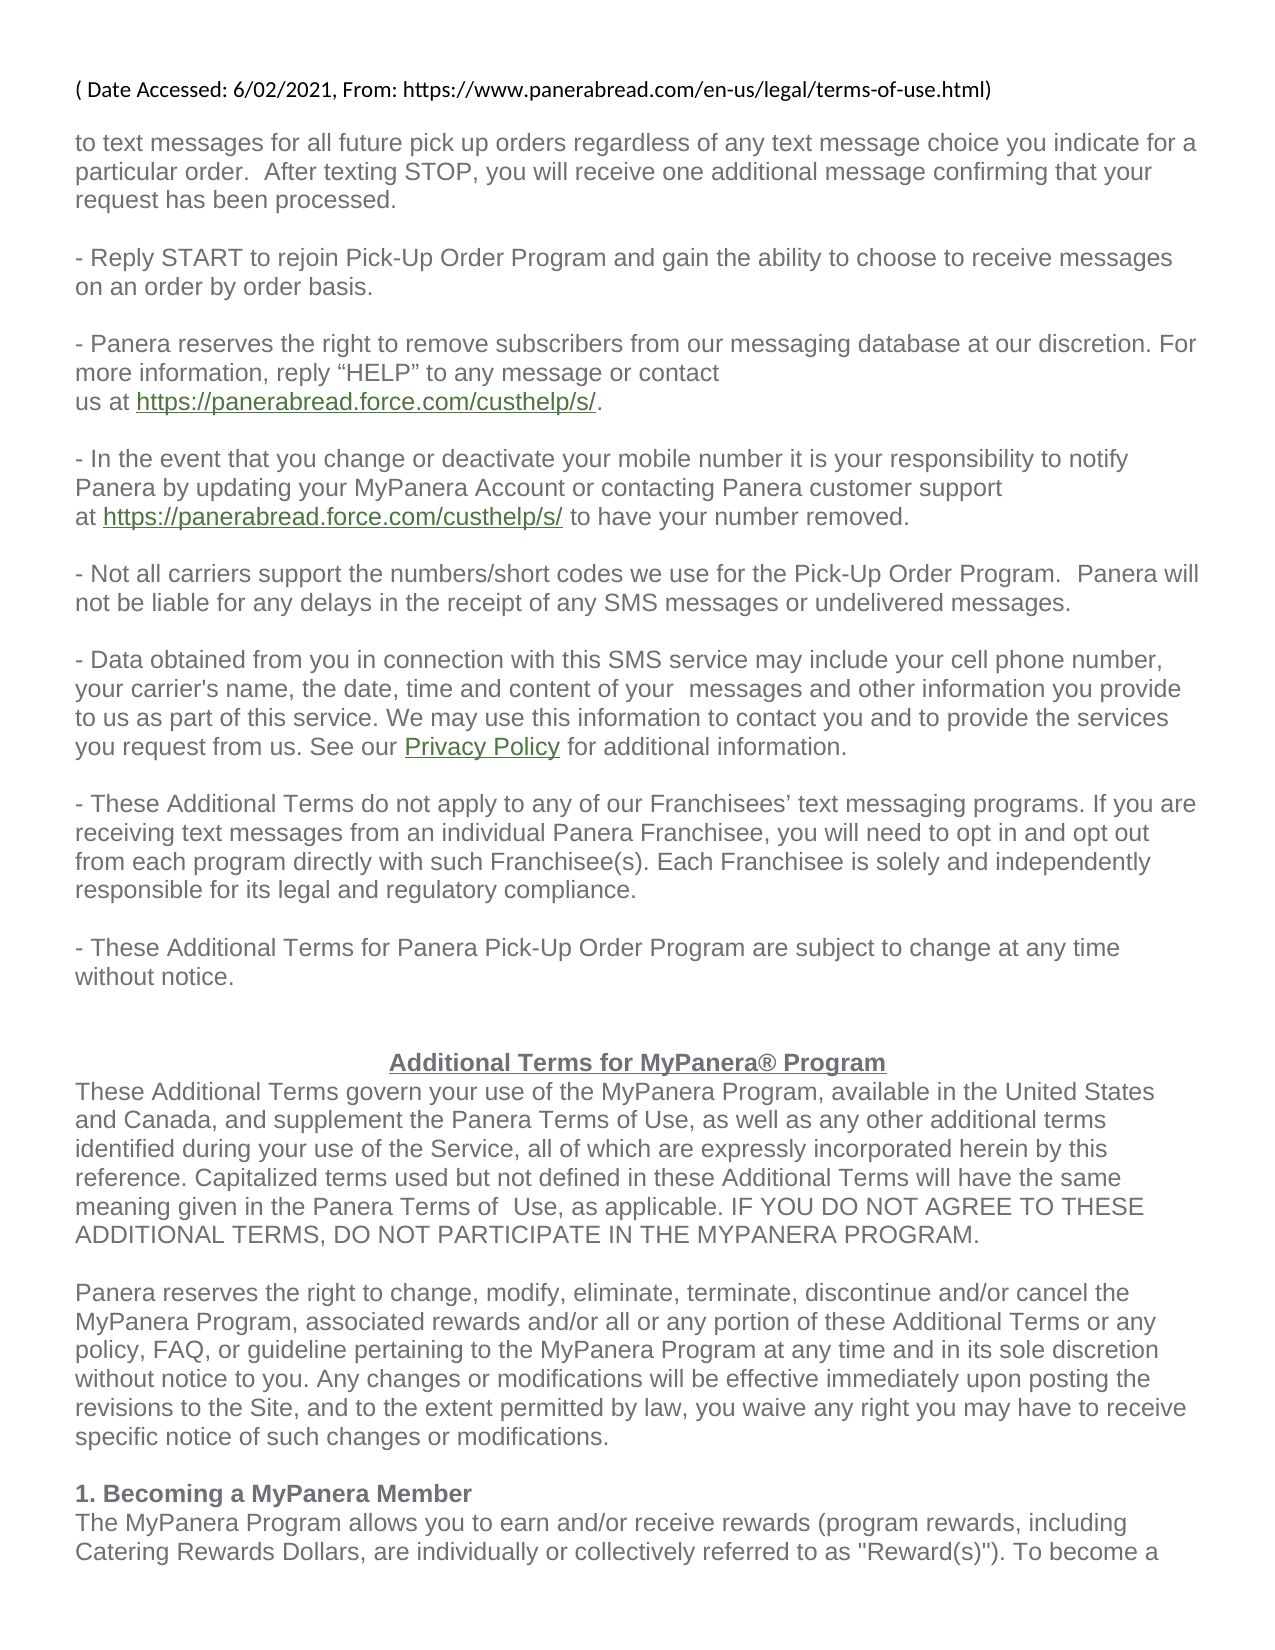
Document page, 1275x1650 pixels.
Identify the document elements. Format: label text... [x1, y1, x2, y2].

text These Additional Terms govern your use of the MyPanera Program, available in the United States and Canada, and supplement the Panera Terms of Use, as well as any other additional terms identified during your use of the Service, all of which are expressly incorporated herein by this reference. Capitalized terms used but not defined in these Additional Terms will have the same meaning given in the Panera Terms of Use, as applicable. IF YOU DO NOT AGREE TO THESE ADDITIONAL TERMS, DO NOT PARTICIPATE IN THE MYPANERA PROGRAM. [75, 1077, 1200, 1249]
text - These Additional Terms do not apply to any of our Franchisees’ text messaging programs. If you are receiving text messages from an individual Panera Franchisee, you will need to opt in and opt out from each program directly with such Franchisee(s). Each Franchisee is solely and independently responsible for its legal and regulatory compliance. [75, 789, 1200, 904]
text - Reply START to rejoin Pick-Up Order Program and gain the ability to choose to receive messages on an order by order basis. [75, 243, 1200, 301]
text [75, 1508, 1200, 1566]
text Panera reserves the right to change, modify, eliminate, terminate, discontinue and/or cancel the MyPanera Program, associated rewards and/or all or any portion of these Additional Terms or any policy, FAQ, or guideline pertaining to the MyPanera Program at any time and in its sole discretion without notice to you. Any changes or modifications will be effective immediately upon posting the revisions to the Site, and to the extent permitted by law, you waive any right you may have to receive specific notice of such changes or modifications. [75, 1278, 1200, 1451]
text - These Additional Terms for Panera Pick-Up Order Program are subject to change at any time without notice. [75, 933, 1200, 991]
text - Panera reserves the right to remove subscribers from our messaging database at our discretion. For more information, reply “HELP” to any message or contact us at https://panerabread.force.com/custhelp/s/. [75, 329, 1200, 416]
text 1. Becoming a MyPanera Member [75, 1479, 1200, 1508]
text - Not all carriers support the numbers/short codes we use for the Pick-Up Order Program. Panera will not be liable for any delays in the receipt of any SMS messages or undelivered messages. [75, 559, 1200, 617]
text - In the event that you change or deactivate your mobile number it is your responsibility to notify Panera by updating your MyPanera Account or contacting Panera customer support at https://panerabread.force.com/custhelp/s/ to have your number removed. [75, 444, 1200, 531]
text Additional Terms for MyPanera® Program [75, 1048, 1200, 1077]
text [75, 128, 1200, 214]
text - Data obtained from you in connection with this SMS service may include your cell phone number, your carrier's name, the date, time and content of your messages and other information you provide to us as part of this service. We may use this information to contact you and to provide the services you request from us. See our Privacy Policy for additional information. [75, 646, 1200, 761]
